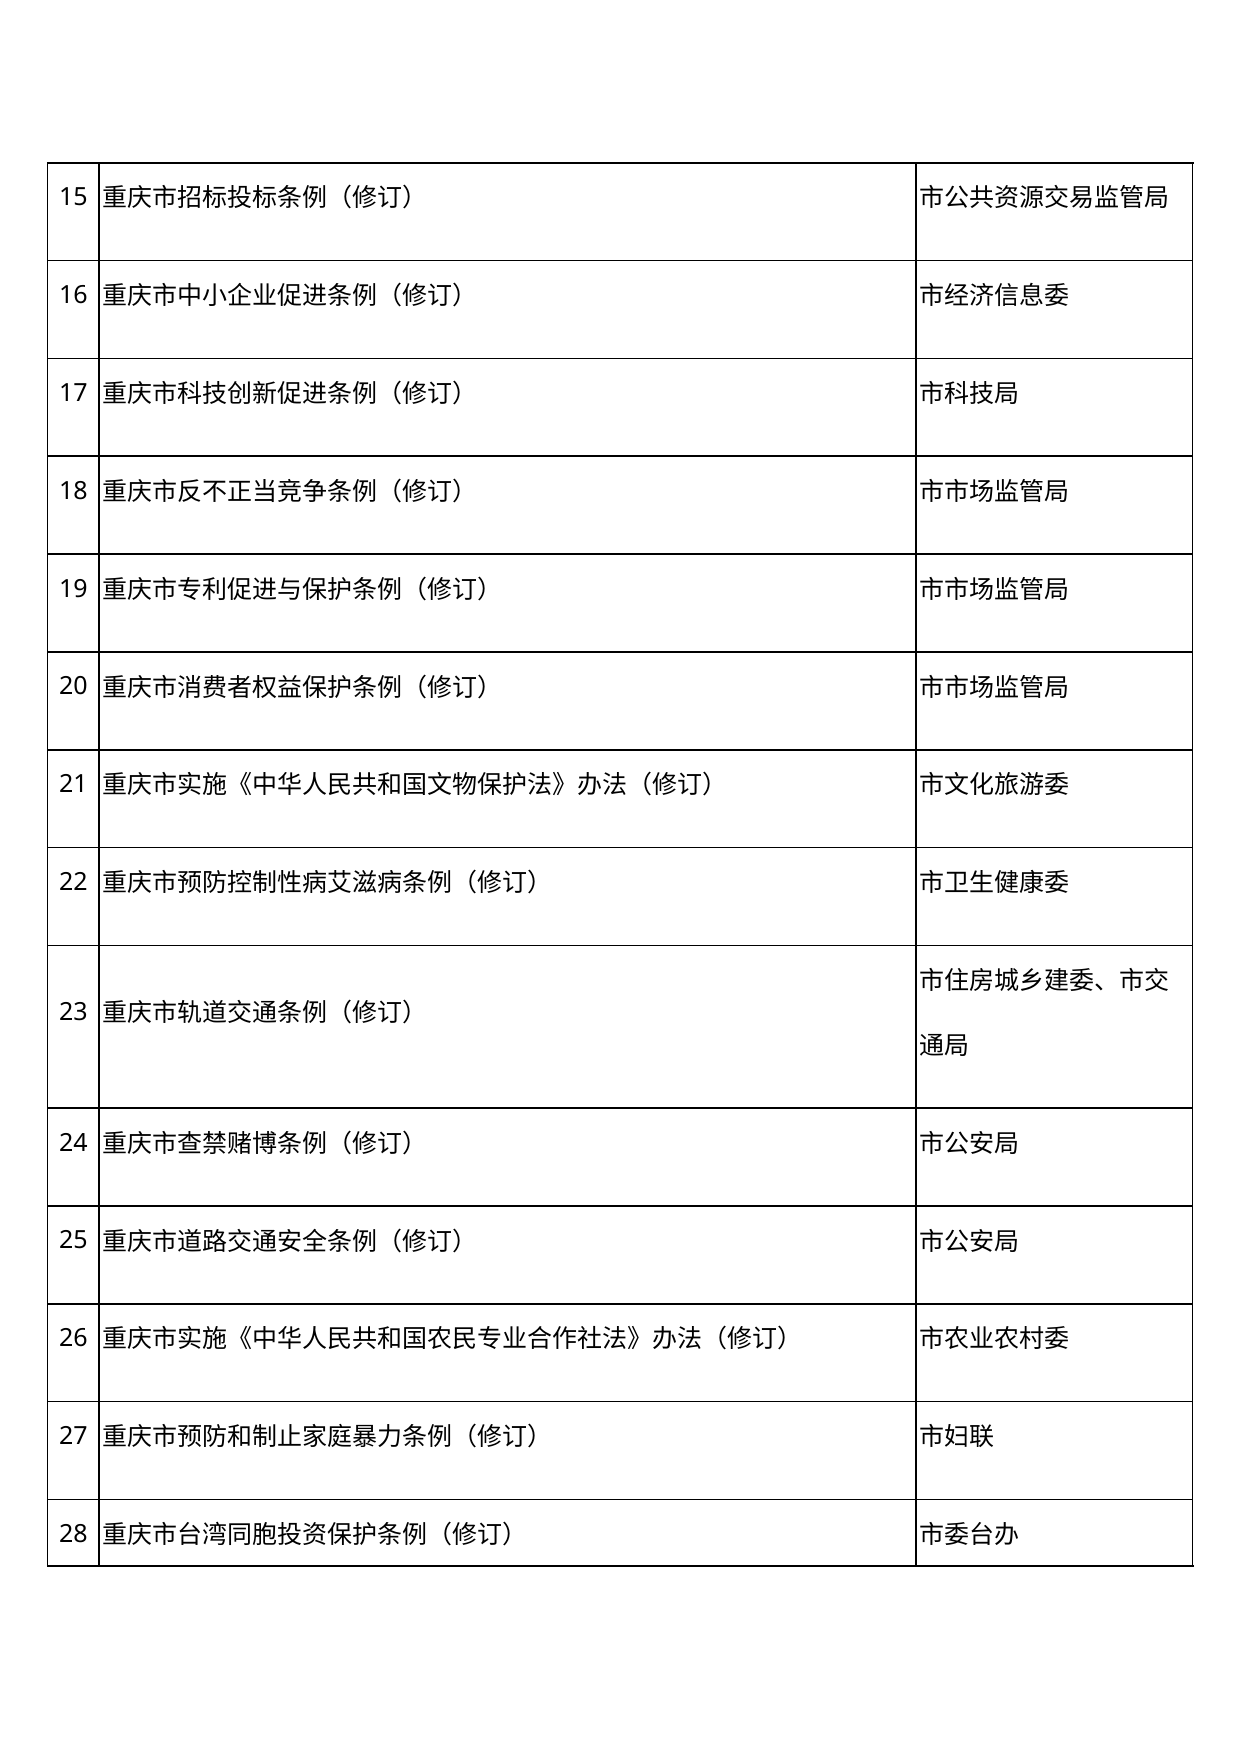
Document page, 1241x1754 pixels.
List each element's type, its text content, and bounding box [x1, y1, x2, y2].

table_cell 市经济信息委 [917, 261, 1192, 358]
table_cell 25 [48, 1207, 98, 1303]
table_cell 15 [48, 164, 98, 260]
table_cell 重庆市招标投标条例（修订） [100, 164, 915, 260]
table_cell 重庆市专利促进与保护条例（修订） [100, 555, 915, 651]
table_cell 21 [48, 751, 98, 847]
table_cell 重庆市查禁赌博条例（修订） [100, 1109, 915, 1205]
table_cell 重庆市中小企业促进条例（修订） [100, 261, 915, 358]
table_cell 22 [48, 848, 98, 944]
table_cell 20 [48, 653, 98, 749]
table_cell 市妇联 [917, 1402, 1192, 1498]
table_cell 市公安局 [917, 1109, 1192, 1205]
table_cell 28 [48, 1500, 98, 1565]
table_cell 市委台办 [917, 1500, 1192, 1565]
table_cell 26 [48, 1305, 98, 1401]
table_cell 市市场监管局 [917, 457, 1192, 553]
table_cell 重庆市台湾同胞投资保护条例（修订） [100, 1500, 915, 1565]
table_cell 市农业农村委 [917, 1305, 1192, 1401]
table_cell 市公安局 [917, 1207, 1192, 1303]
table_cell 市卫生健康委 [917, 848, 1192, 944]
table_cell 23 [48, 946, 98, 1107]
table_cell 重庆市预防控制性病艾滋病条例（修订） [100, 848, 915, 944]
table_cell 重庆市反不正当竞争条例（修订） [100, 457, 915, 553]
table_cell 重庆市道路交通安全条例（修订） [100, 1207, 915, 1303]
table_cell 市市场监管局 [917, 555, 1192, 651]
table_cell 市住房城乡建委、市交通局 [917, 946, 1192, 1107]
table_cell 16 [48, 261, 98, 358]
table_cell 19 [48, 555, 98, 651]
table_cell 27 [48, 1402, 98, 1498]
table_cell 重庆市消费者权益保护条例（修订） [100, 653, 915, 749]
table_cell 重庆市预防和制止家庭暴力条例（修订） [100, 1402, 915, 1498]
table_cell 17 [48, 359, 98, 455]
table_cell 市市场监管局 [917, 653, 1192, 749]
table_cell 重庆市轨道交通条例（修订） [100, 946, 915, 1107]
table_cell 市文化旅游委 [917, 751, 1192, 847]
table_cell 重庆市实施《中华人民共和国文物保护法》办法（修订） [100, 751, 915, 847]
table_cell 市公共资源交易监管局 [917, 164, 1192, 260]
table_cell 重庆市实施《中华人民共和国农民专业合作社法》办法（修订） [100, 1305, 915, 1401]
table_cell 24 [48, 1109, 98, 1205]
table_cell 市科技局 [917, 359, 1192, 455]
table_cell 18 [48, 457, 98, 553]
table_cell 重庆市科技创新促进条例（修订） [100, 359, 915, 455]
